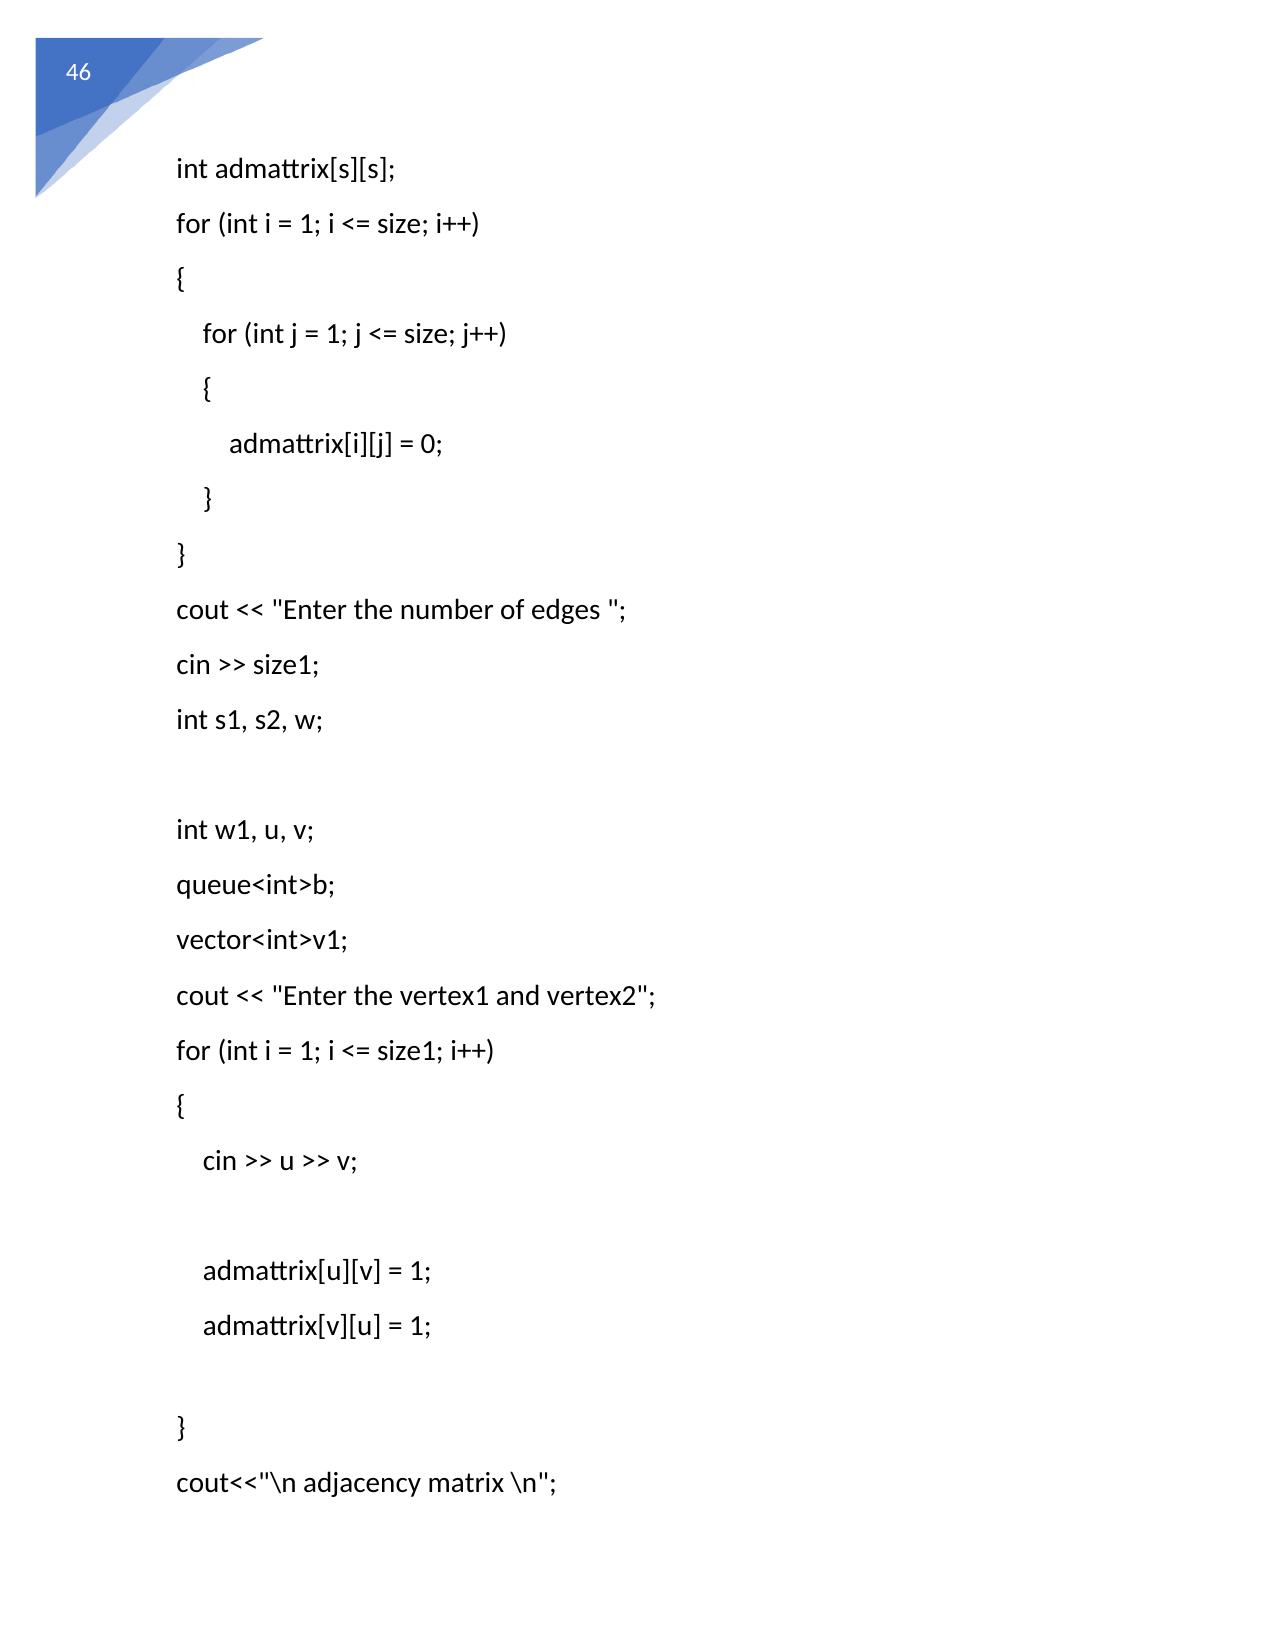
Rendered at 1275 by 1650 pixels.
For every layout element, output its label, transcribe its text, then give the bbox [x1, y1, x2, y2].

text cout << "Enter the vertex1 and vertex2"; [150, 977, 1125, 1012]
text for (int i = 1; i <= size1; i++) [150, 1032, 1125, 1067]
text for (int j = 1; j <= size; j++) [150, 315, 1125, 351]
text cout << "Enter the number of edges "; [150, 591, 1125, 626]
picture [35, 37, 265, 200]
text int w1, u, v; [150, 811, 1125, 847]
text { [150, 260, 1125, 296]
text } [150, 481, 1125, 516]
text } [150, 1409, 1125, 1445]
text { [150, 370, 1125, 406]
text cout<<"\n adjacency matrix \n"; [150, 1464, 1125, 1500]
text cin >> u >> v; [150, 1142, 1125, 1177]
text admattrix[i][j] = 0; [150, 426, 1125, 461]
text int s1, s2, w; [150, 701, 1125, 737]
text for (int i = 1; i <= size; i++) [150, 205, 1125, 241]
text admattrix[u][v] = 1; [150, 1252, 1125, 1288]
text vector<int>v1; [150, 921, 1125, 957]
text int admattrix[s][s]; [150, 150, 1125, 186]
text queue<int>b; [150, 866, 1125, 902]
text admattrix[v][u] = 1; [150, 1307, 1125, 1343]
text } [150, 536, 1125, 571]
text cin >> size1; [150, 646, 1125, 682]
text { [150, 1087, 1125, 1122]
